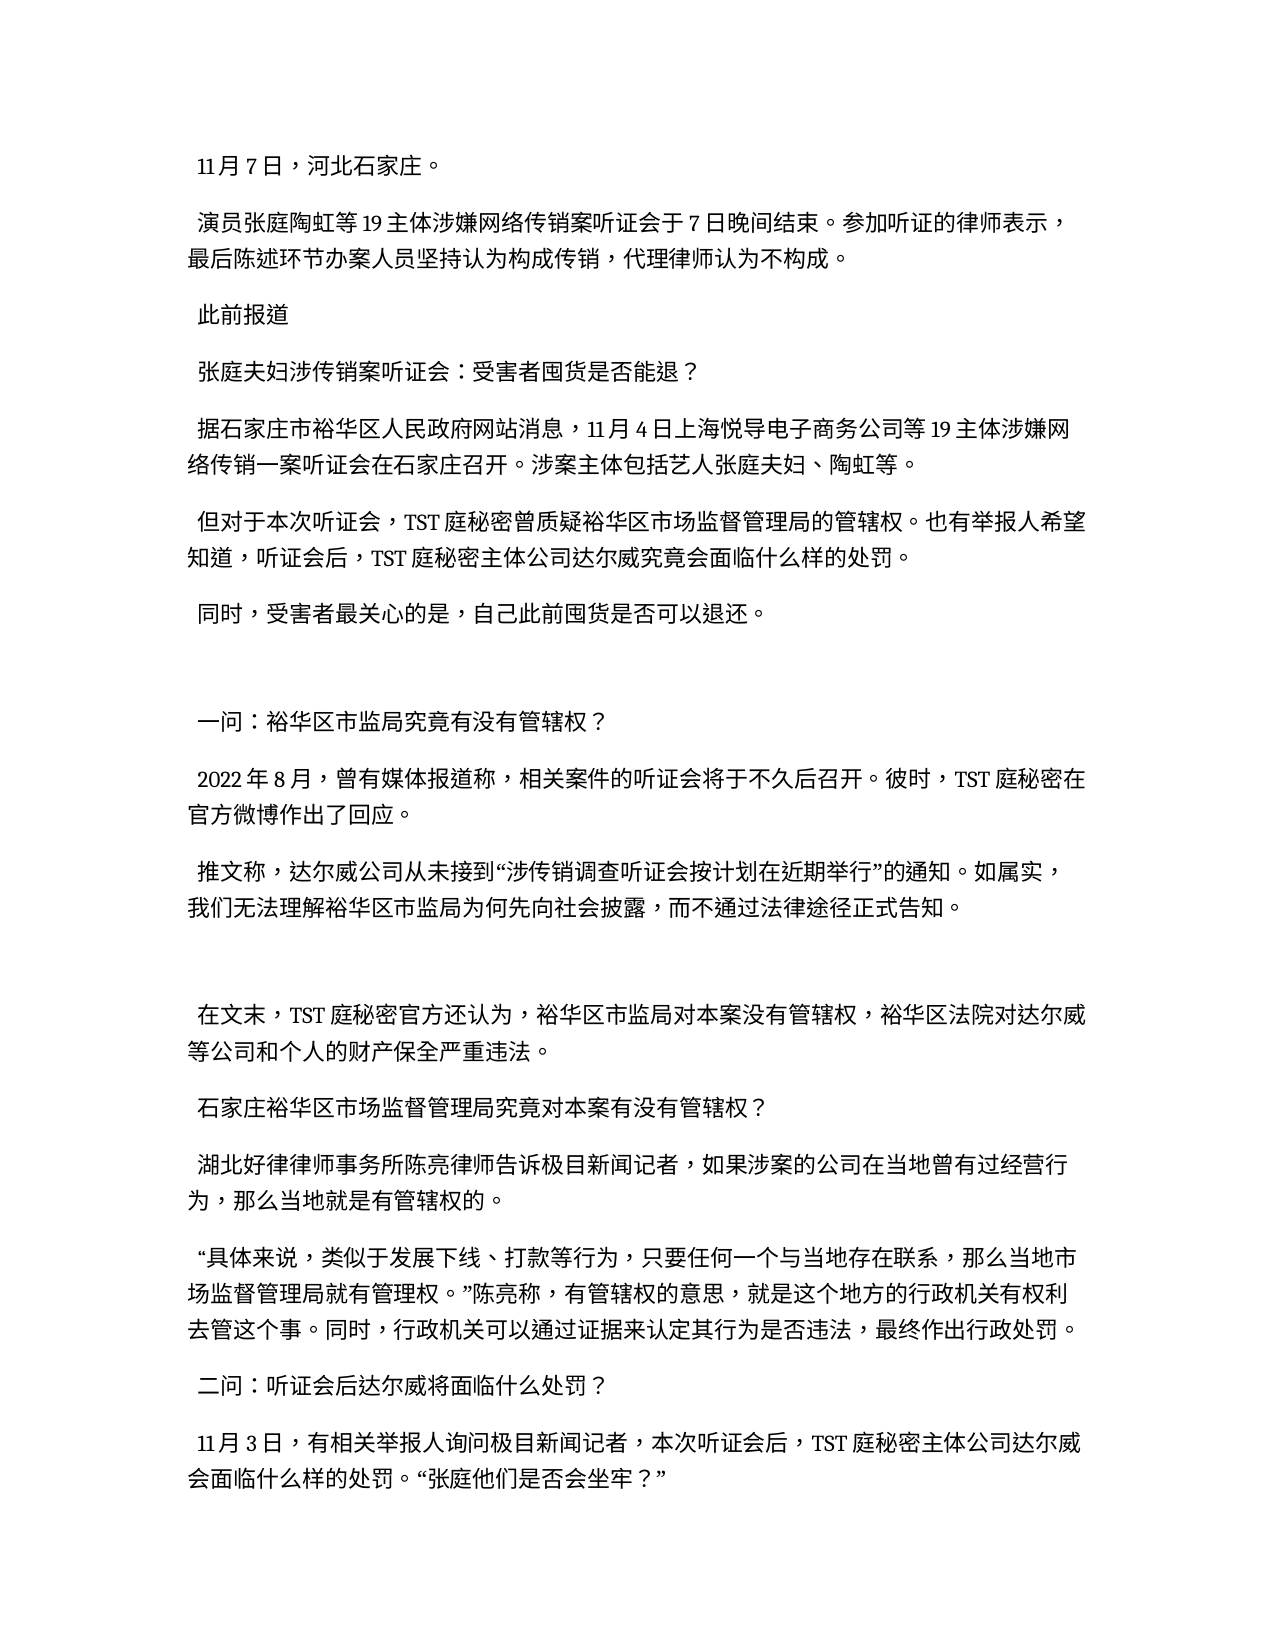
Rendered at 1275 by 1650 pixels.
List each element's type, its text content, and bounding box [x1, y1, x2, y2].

text 但对于本次听证会，TST庭秘密曾质疑裕华区市场监督管理局的管辖权。也有举报人希望知道，听证会后，TST庭秘密主体公司达尔威究竟会面临什么样的处罚。 [187, 506, 1087, 573]
text 同时，受害者最关心的是，自己此前囤货是否可以退还。 [187, 598, 1087, 630]
text “具体来说，类似于发展下线、打款等行为，只要任何一个与当地存在联系，那么当地市场监督管理局就有管理权。”陈亮称，有管辖权的意思，就是这个地方的行政机关有权利去管这个事。同时，行政机关可以通过证据来认定其行为是否违法，最终作出行政处罚。 [187, 1242, 1087, 1345]
text 此前报道 [187, 299, 1087, 331]
text 11月3日，有相关举报人询问极目新闻记者，本次听证会后，TST庭秘密主体公司达尔威会面临什么样的处罚。“张庭他们是否会坐牢？” [187, 1427, 1087, 1494]
text 2022年8月，曾有媒体报道称，相关案件的听证会将于不久后召开。彼时，TST庭秘密在官方微博作出了回应。 [187, 763, 1087, 830]
text 二问：听证会后达尔威将面临什么处罚？ [187, 1370, 1087, 1402]
text 推文称，达尔威公司从未接到“涉传销调查听证会按计划在近期举行”的通知。如属实，我们无法理解裕华区市监局为何先向社会披露，而不通过法律途径正式告知。 [187, 856, 1087, 923]
text 演员张庭陶虹等19主体涉嫌网络传销案听证会于7日晚间结束。参加听证的律师表示，最后陈述环节办案人员坚持认为构成传销，代理律师认为不构成。 [187, 207, 1087, 274]
text 湖北好律律师事务所陈亮律师告诉极目新闻记者，如果涉案的公司在当地曾有过经营行为，那么当地就是有管辖权的。 [187, 1149, 1087, 1216]
text 据石家庄市裕华区人民政府网站消息，11月4日上海悦导电子商务公司等19主体涉嫌网络传销一案听证会在石家庄召开。涉案主体包括艺人张庭夫妇、陶虹等。 [187, 413, 1087, 480]
text 在文末，TST庭秘密官方还认为，裕华区市监局对本案没有管辖权，裕华区法院对达尔威等公司和个人的财产保全严重违法。 [187, 999, 1087, 1067]
text 石家庄裕华区市场监督管理局究竟对本案有没有管辖权？ [187, 1092, 1087, 1123]
text 11月7日，河北石家庄。 [187, 150, 1087, 181]
text 张庭夫妇涉传销案听证会：受害者囤货是否能退？ [187, 356, 1087, 387]
text 一问：裕华区市监局究竟有没有管辖权？ [187, 706, 1087, 737]
